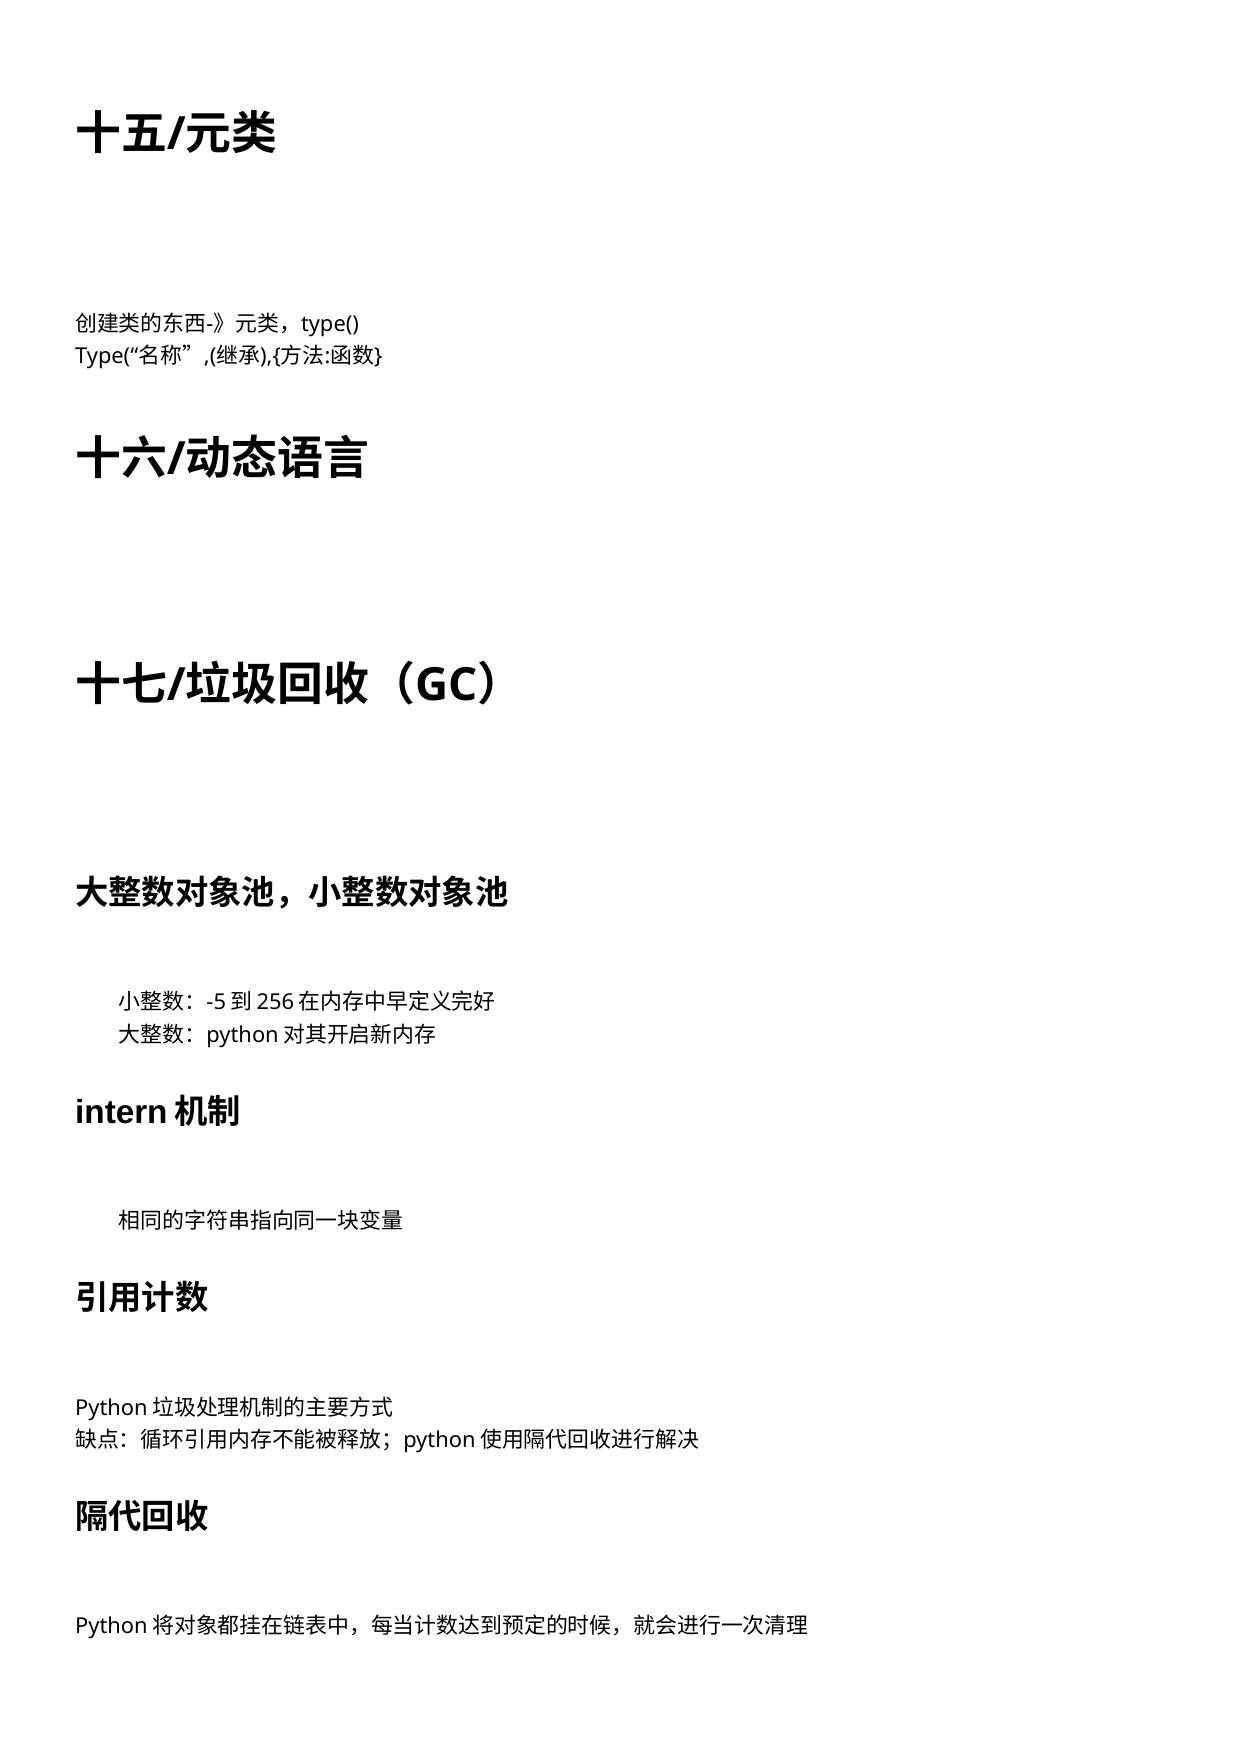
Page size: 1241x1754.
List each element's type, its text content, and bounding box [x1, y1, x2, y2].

subtitle 十七/垃圾回收（GC） [75, 632, 1165, 730]
text Python垃圾处理机制的主要方式 [75, 1389, 1165, 1422]
subtitle intern机制 [75, 1076, 1165, 1141]
text 创建类的东西-》元类，type() [75, 306, 1165, 338]
subtitle 十五/元类 [75, 81, 1165, 178]
text 小整数：-5到256在内存中早定义完好 [75, 984, 1165, 1016]
text 相同的字符串指向同一块变量 [75, 1203, 1165, 1235]
subtitle 大整数对象池，小整数对象池 [75, 857, 1165, 922]
subtitle 引用计数 [75, 1262, 1165, 1327]
text 缺点：循环引用内存不能被释放；python使用隔代回收进行解决 [75, 1422, 1165, 1454]
subtitle 隔代回收 [75, 1481, 1165, 1546]
subtitle 十六/动态语言 [75, 406, 1165, 504]
text Python将对象都挂在链表中，每当计数达到预定的时候，就会进行一次清理 [75, 1608, 1165, 1641]
text Type(“名称”,(继承),{方法:函数} [75, 338, 1165, 371]
text 大整数：python对其开启新内存 [75, 1016, 1165, 1049]
